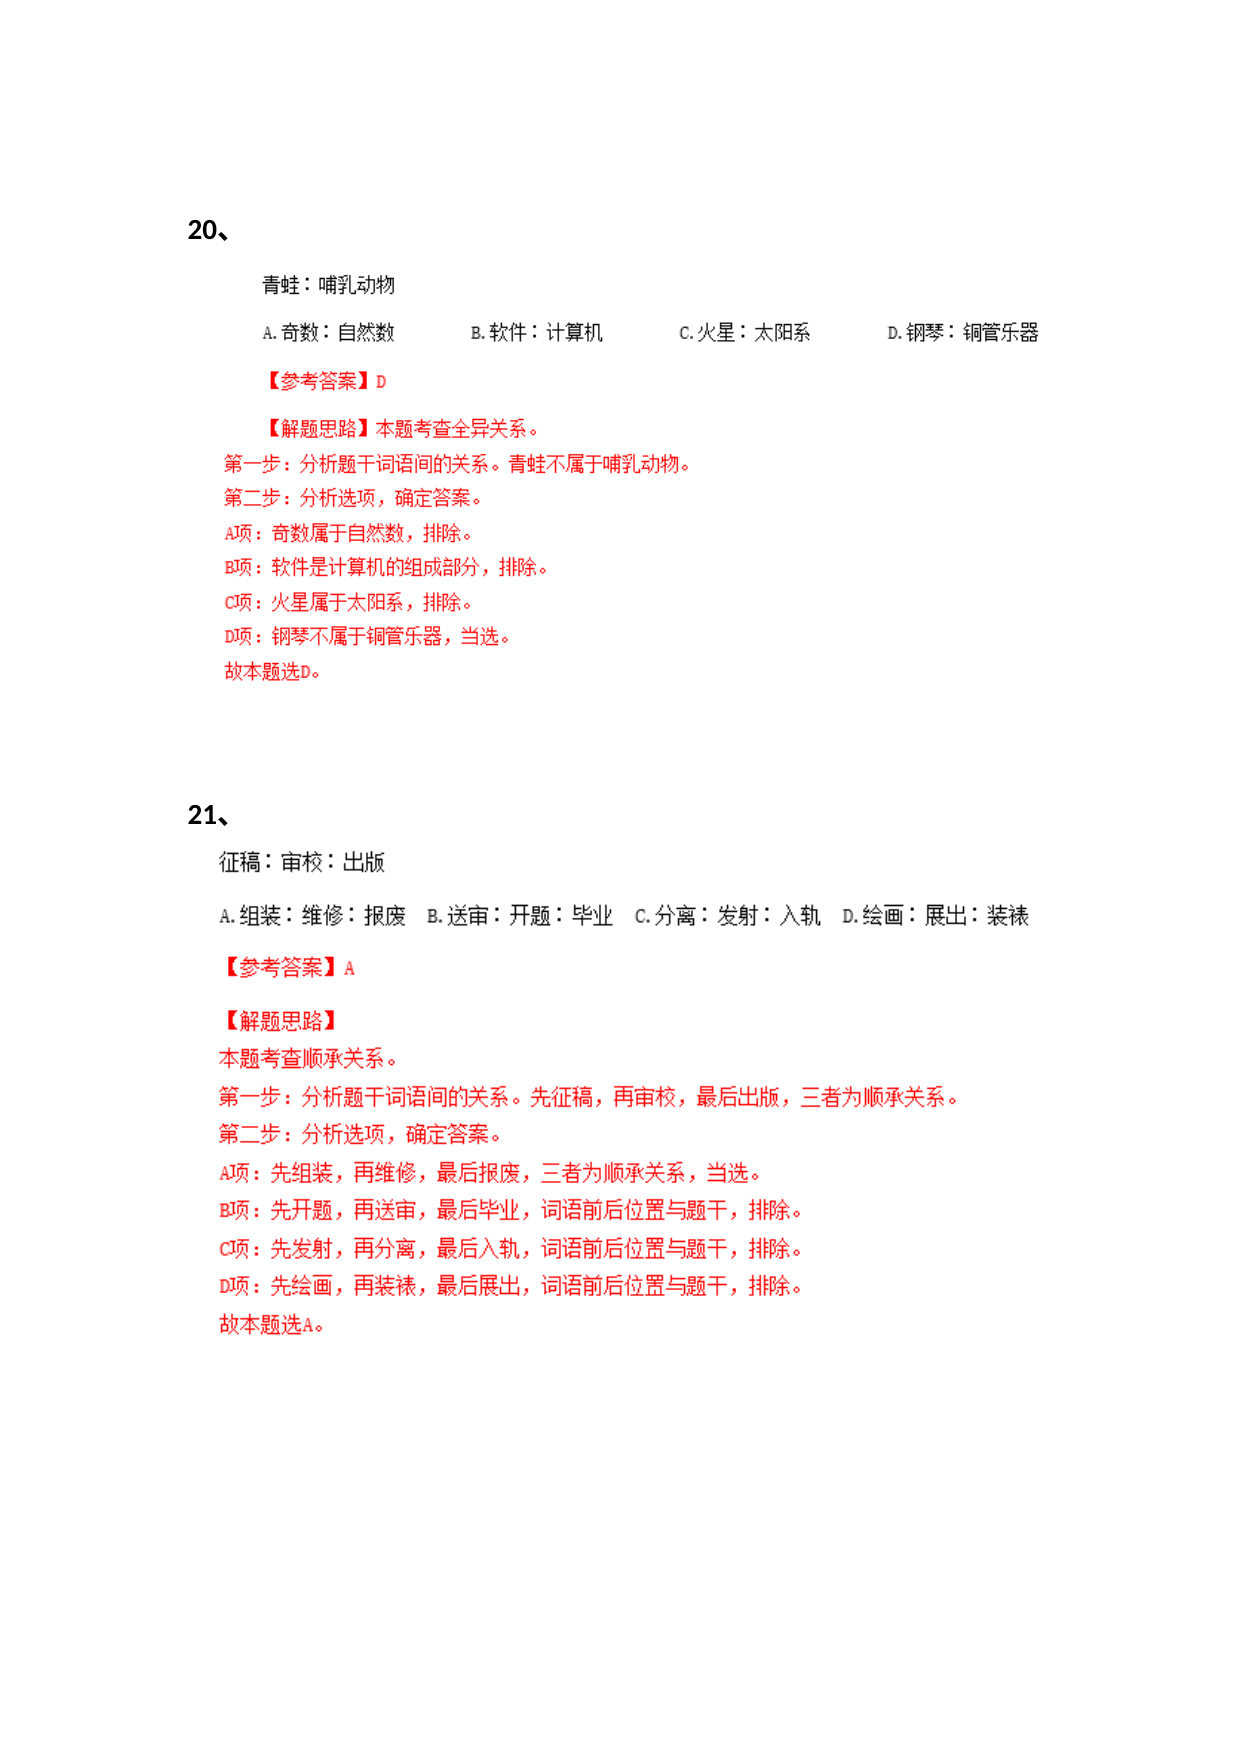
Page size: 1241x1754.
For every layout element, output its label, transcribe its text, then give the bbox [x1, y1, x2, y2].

list 21、 [187, 779, 1053, 844]
list 20、 [187, 194, 1053, 259]
picture [187, 844, 1052, 1348]
picture [187, 259, 1053, 701]
